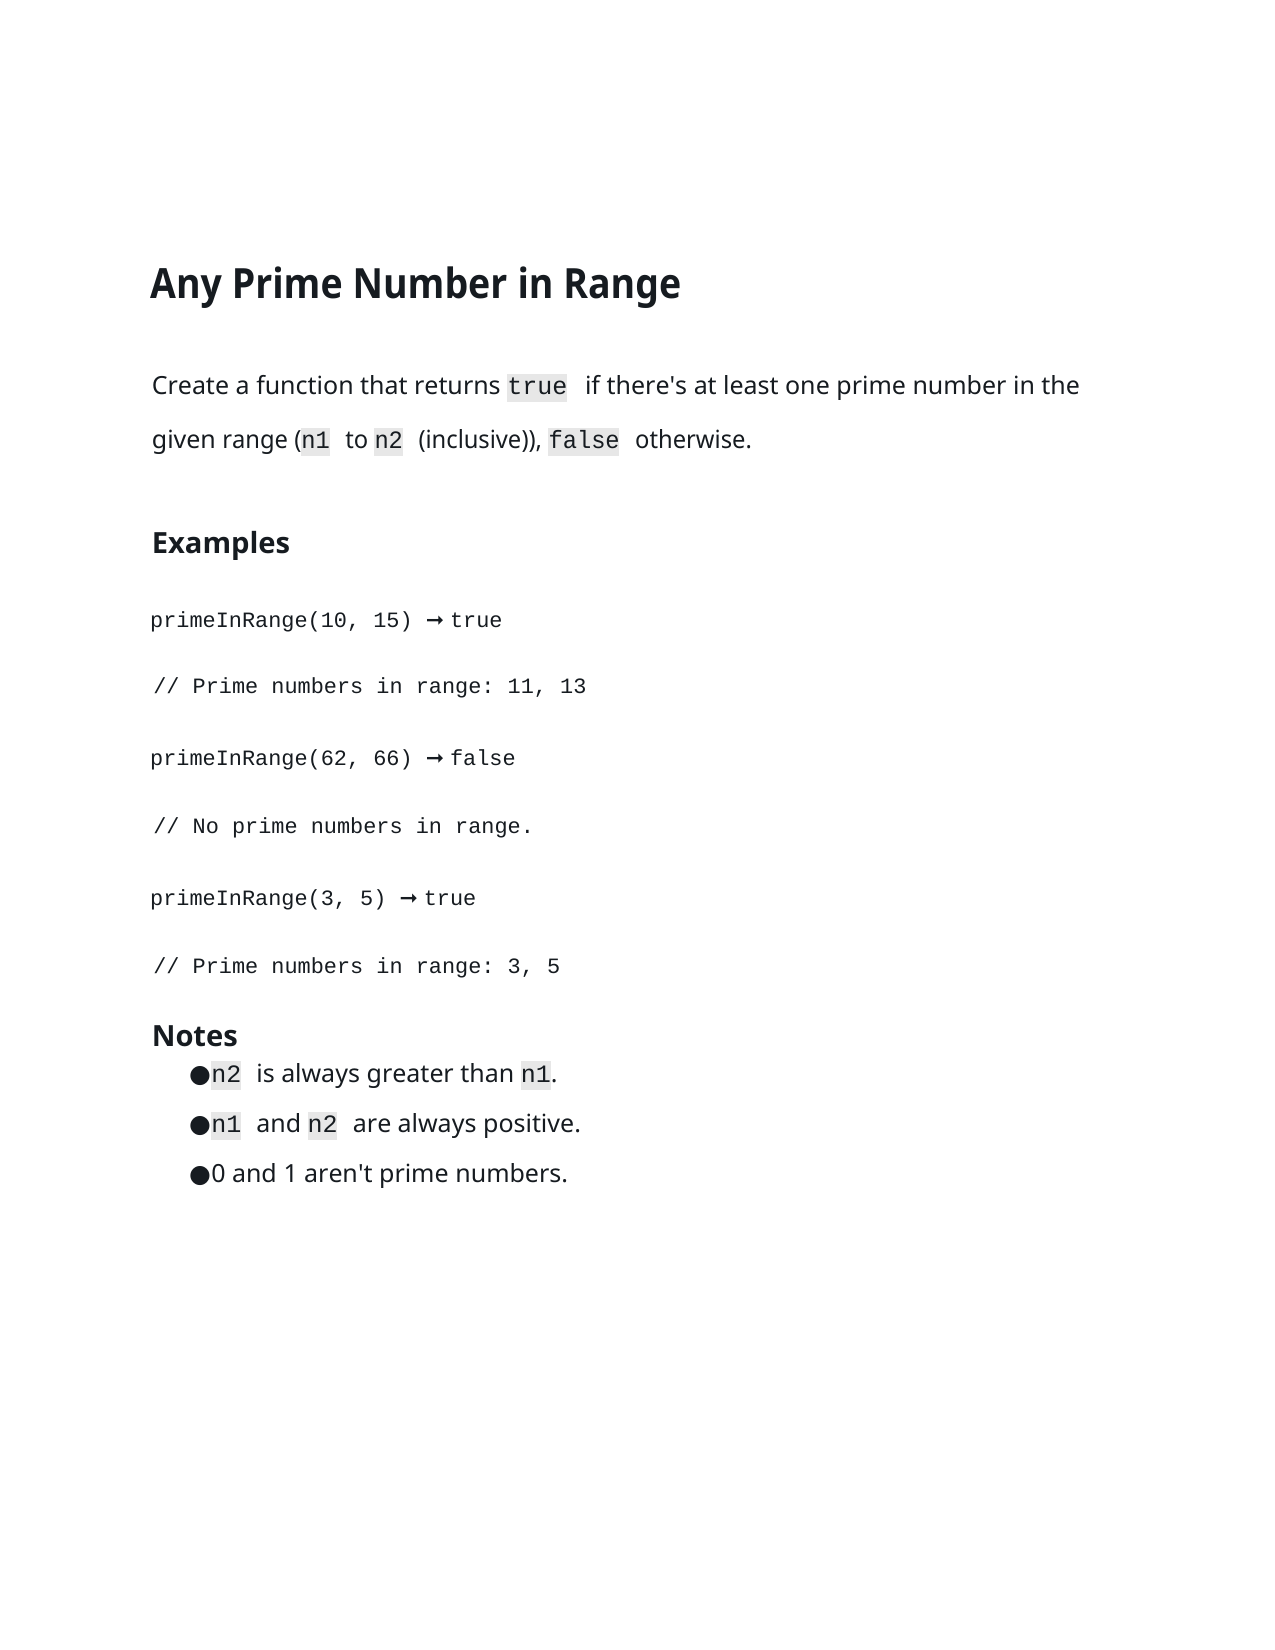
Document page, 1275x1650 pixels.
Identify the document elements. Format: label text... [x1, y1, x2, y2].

list 0 and 1 aren't prime numbers. [189, 1156, 1139, 1190]
text // Prime numbers in range: 3, 5 [153, 955, 1139, 979]
text primeInRange(10, 15) ➞ true [150, 604, 1139, 634]
text Create a function that returns true if there's at least one prime number in the given range (n1 to n2 (inclusive)), false otherwise. [152, 368, 1101, 456]
text // Prime numbers in range: 11, 13 primeInRange(62, 66) ➞ false [150, 675, 588, 772]
list n2 is always greater than n1. [189, 1056, 1139, 1090]
subtitle Any Prime Number in Range [150, 254, 1139, 310]
list n1 and n2 are always positive. [189, 1106, 1139, 1140]
subtitle Examples [152, 522, 1139, 562]
subtitle Notes [152, 1016, 1139, 1055]
text // No prime numbers in range. primeInRange(3, 5) ➞ true [150, 815, 536, 912]
